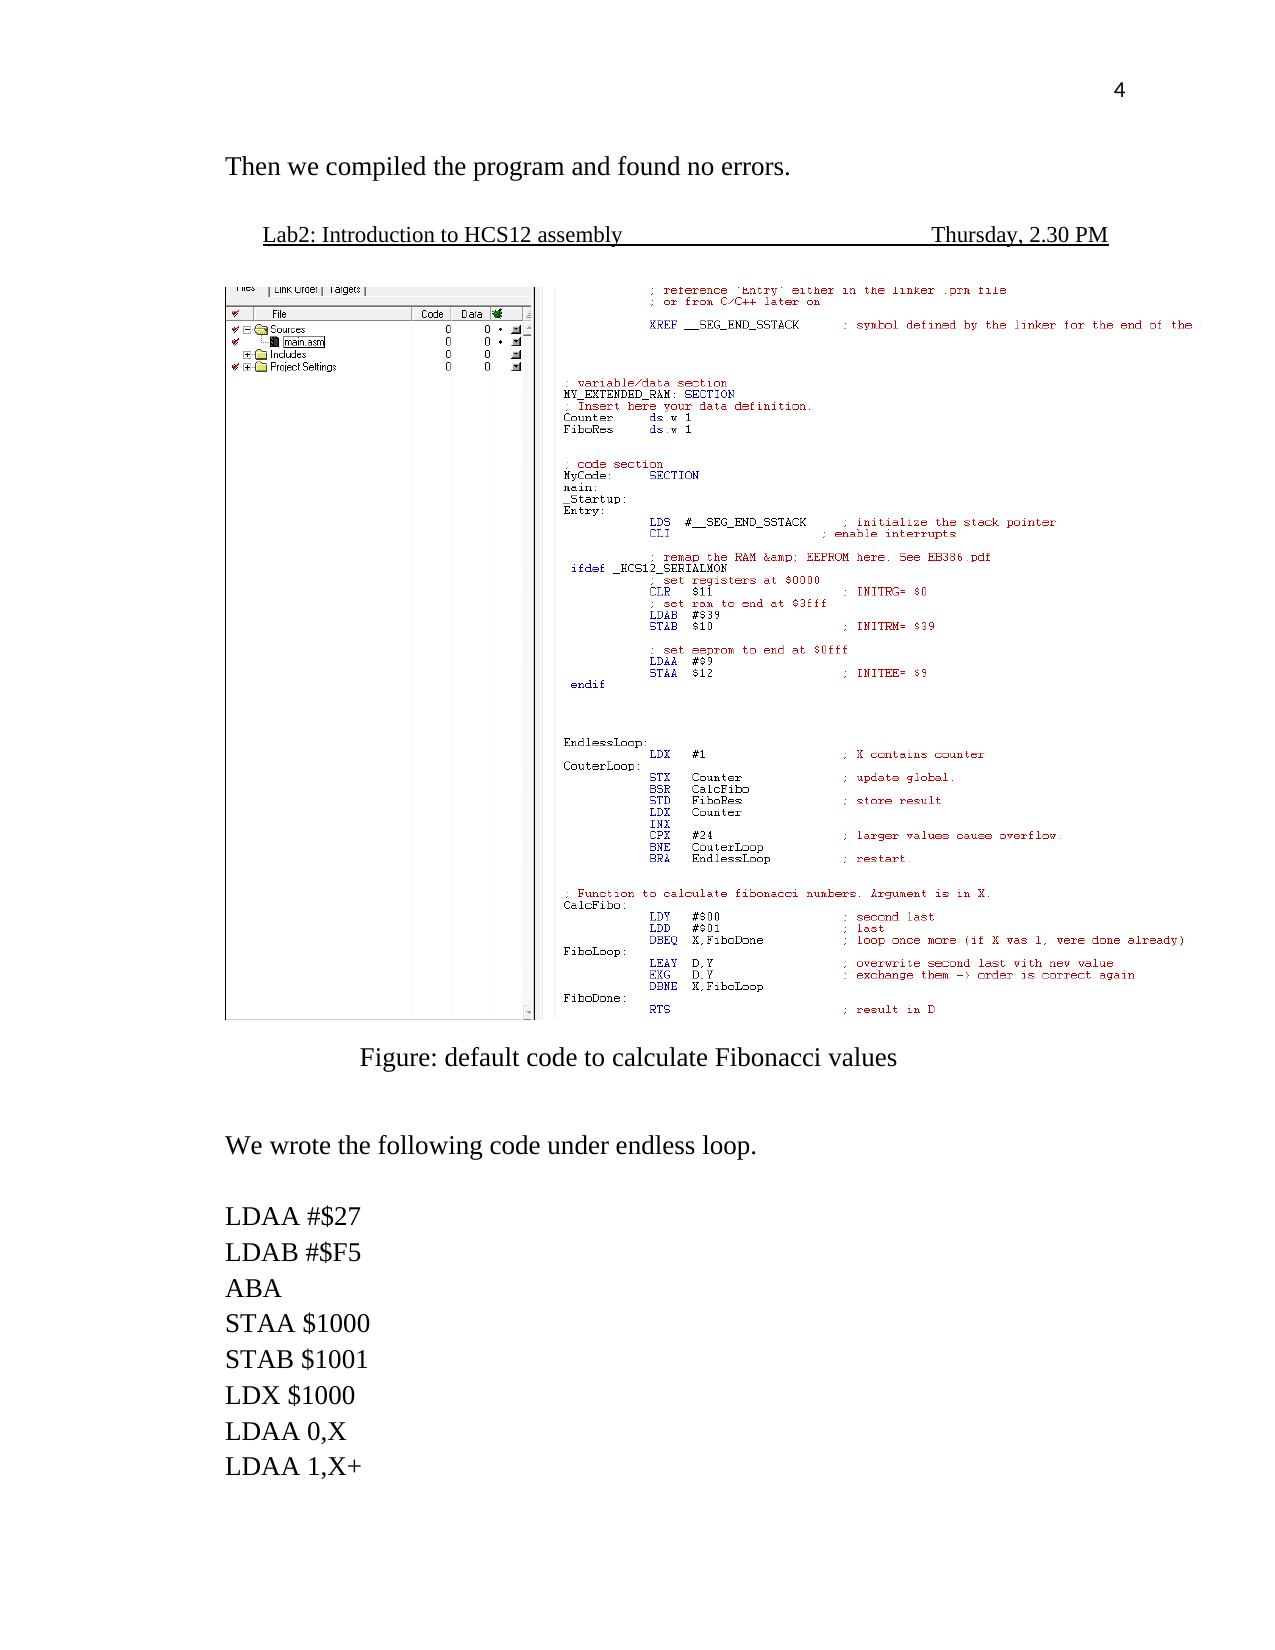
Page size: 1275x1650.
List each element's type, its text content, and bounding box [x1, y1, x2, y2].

list LDAA 0,X [225, 1414, 1125, 1446]
list LDAA #$27 [225, 1200, 1125, 1231]
list LDAB #$F5 [225, 1236, 1125, 1267]
text Figure: default code to calculate Fibonacci values [150, 1041, 1125, 1072]
list We wrote the following code under endless loop. [225, 1129, 1125, 1160]
list Then we compiled the program and found no errors. [225, 150, 1125, 181]
list LDX $1000 [225, 1379, 1125, 1410]
list STAB $1001 [225, 1343, 1125, 1374]
list STAA $1000 [225, 1307, 1125, 1338]
picture [225, 287, 1200, 1020]
list ABA [225, 1272, 1125, 1303]
list LDAA 1,X+ [225, 1450, 1125, 1481]
list Lab2: Introduction to HCS12 assembly Thursday, 2.30 PM [262, 221, 1125, 248]
